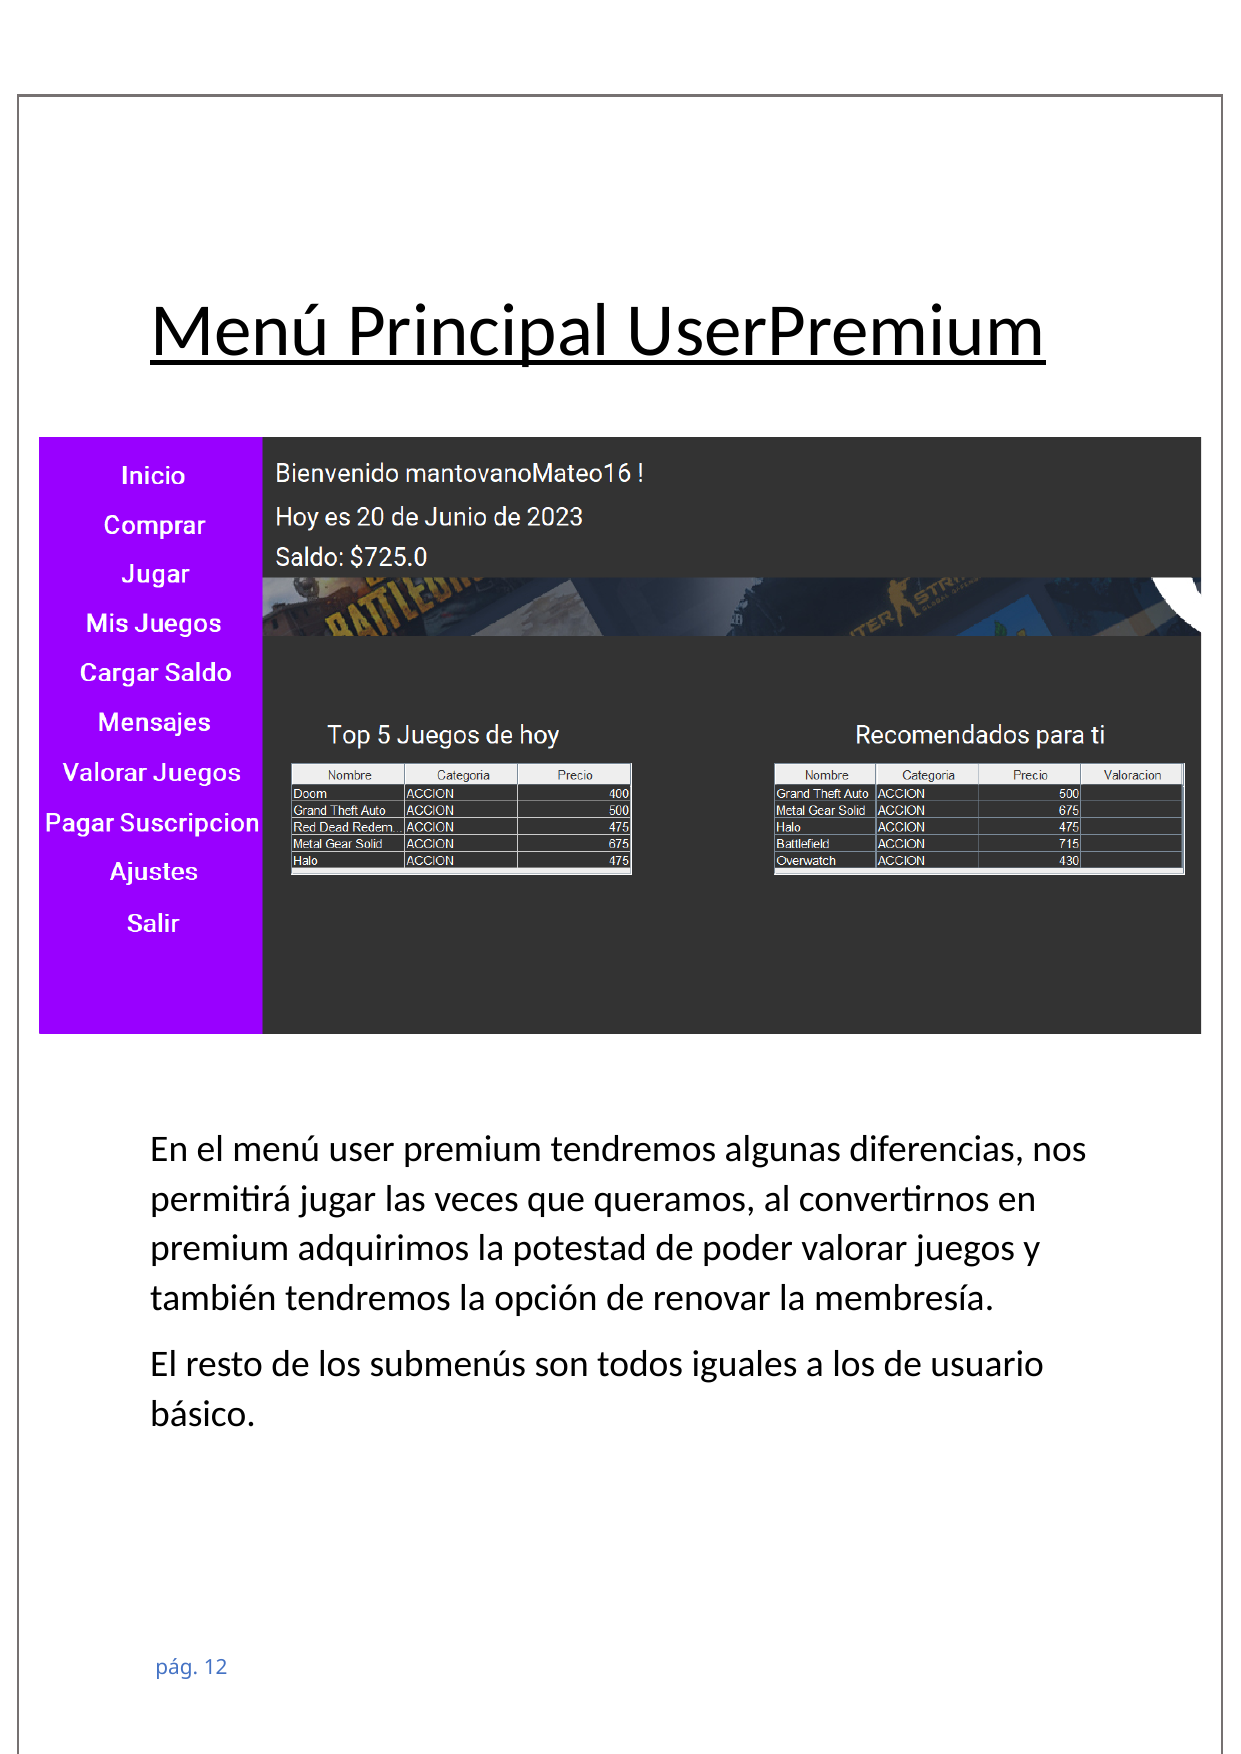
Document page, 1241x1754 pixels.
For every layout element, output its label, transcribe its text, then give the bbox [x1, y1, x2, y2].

text Menú Principal UserPremium [150, 282, 1090, 374]
picture [39, 437, 1202, 1034]
text En el menú user premium tendremos algunas diferencias, nos permitirá jugar las veces que queramos, al convertirnos en premium adquirimos la potestad de poder valorar juegos y también tendremos la opción de renovar la membresía. [150, 1125, 1090, 1320]
text El resto de los submenús son todos iguales a los de usuario básico. [150, 1340, 1090, 1435]
